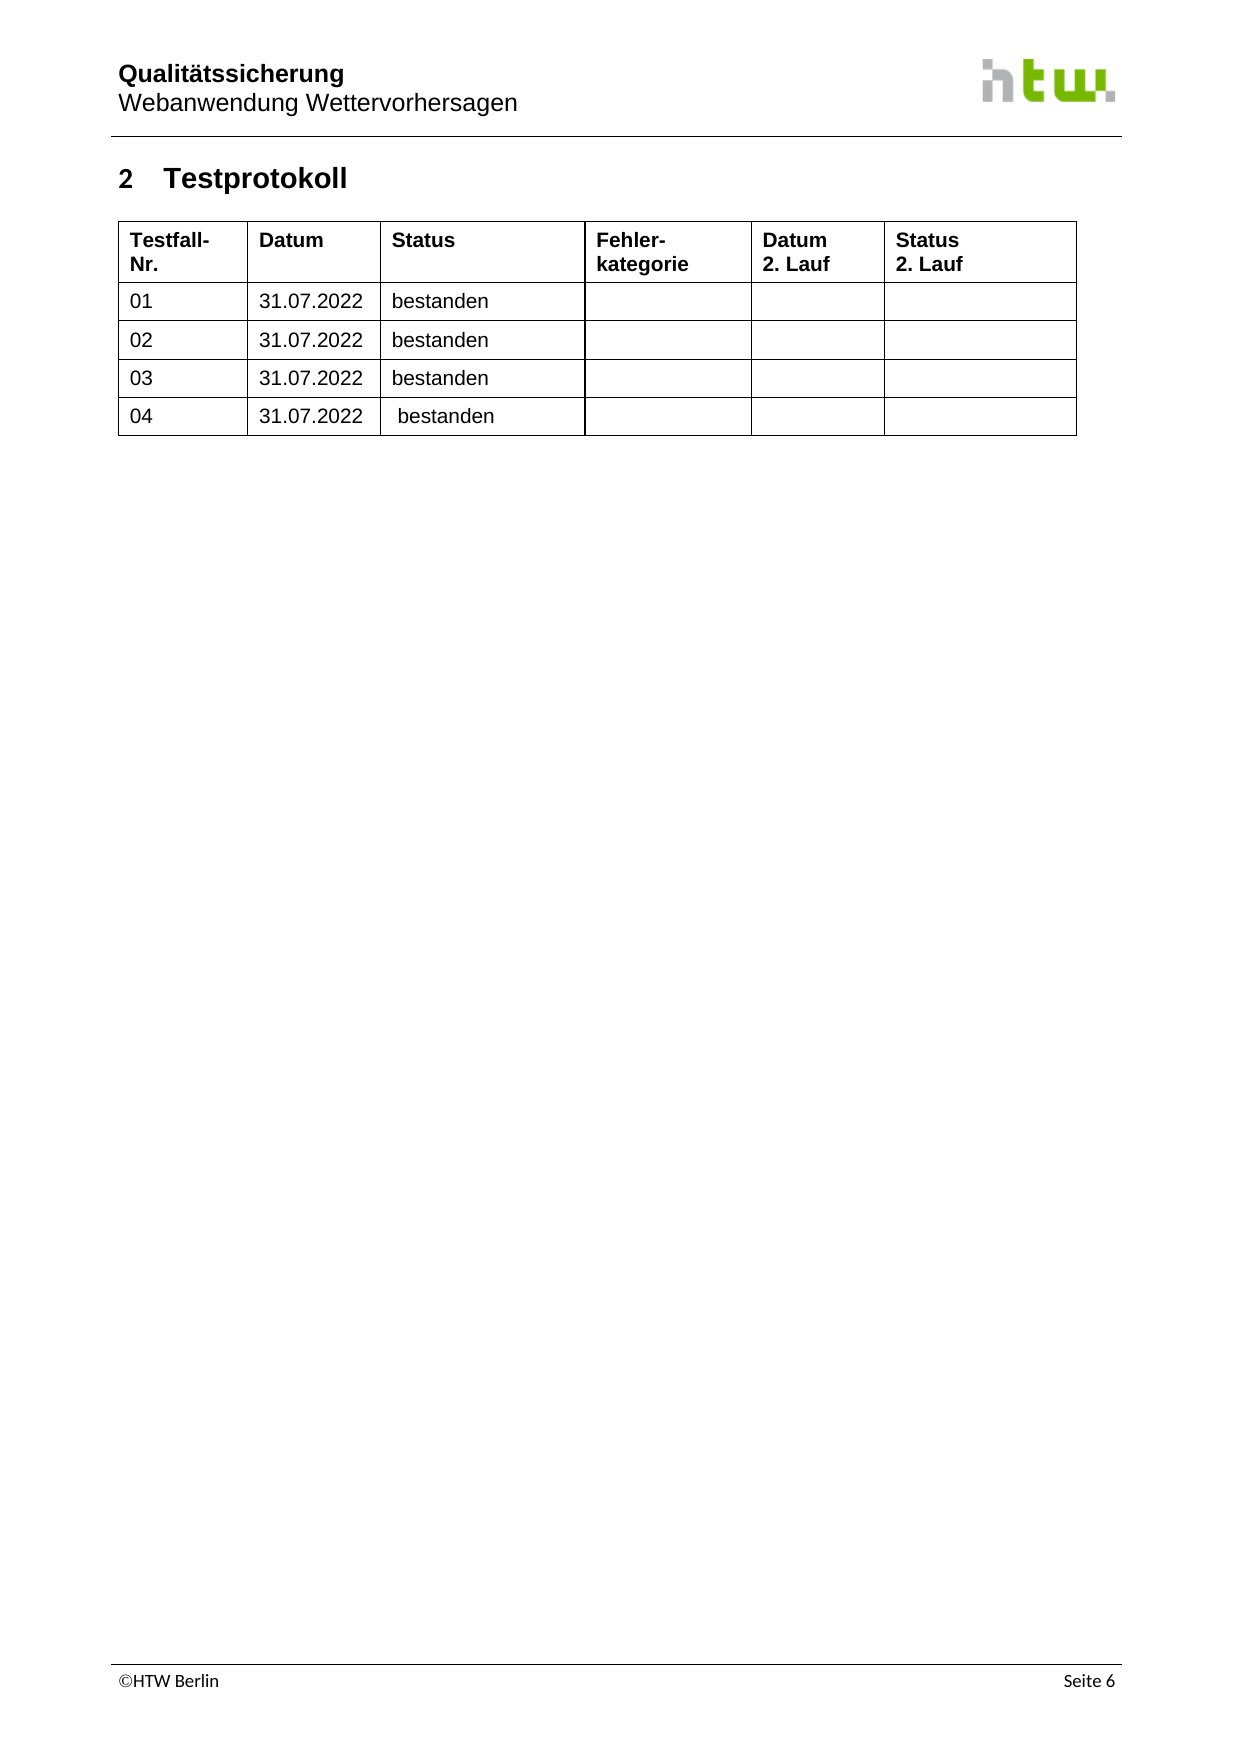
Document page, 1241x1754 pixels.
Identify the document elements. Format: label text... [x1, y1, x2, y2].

table_cell 31.07.2022 [248, 283, 380, 320]
table_cell 01 [119, 283, 247, 320]
table_cell 31.07.2022 [248, 398, 380, 435]
table_cell [885, 360, 1076, 397]
table_cell [752, 360, 884, 397]
table_header Datum 2. Lauf [752, 222, 884, 282]
table_cell [752, 398, 884, 435]
table_cell 31.07.2022 [248, 360, 380, 397]
table_cell [586, 321, 751, 359]
table_cell [885, 321, 1076, 359]
table_cell 31.07.2022 [248, 321, 380, 359]
table_header Status 2. Lauf [885, 222, 1076, 282]
table_header Status [381, 222, 584, 282]
table_cell bestanden [381, 398, 584, 435]
table_cell 04 [119, 398, 247, 435]
table_cell [752, 283, 884, 320]
subtitle Testprotokoll [118, 160, 1122, 196]
table_cell 02 [119, 321, 247, 359]
table_cell bestanden [381, 321, 584, 359]
table_cell [586, 398, 751, 435]
table_cell bestanden [381, 283, 584, 320]
table_header Testfall-Nr. [119, 222, 247, 282]
table_cell [885, 283, 1076, 320]
table_header Datum [248, 222, 380, 282]
table_header Fehler-kategorie [586, 222, 751, 282]
table_cell 03 [119, 360, 247, 397]
table_cell [586, 283, 751, 320]
table_cell [885, 398, 1076, 435]
table_cell [752, 321, 884, 359]
table_cell [586, 360, 751, 397]
picture [982, 59, 1116, 102]
table_cell bestanden [381, 360, 584, 397]
